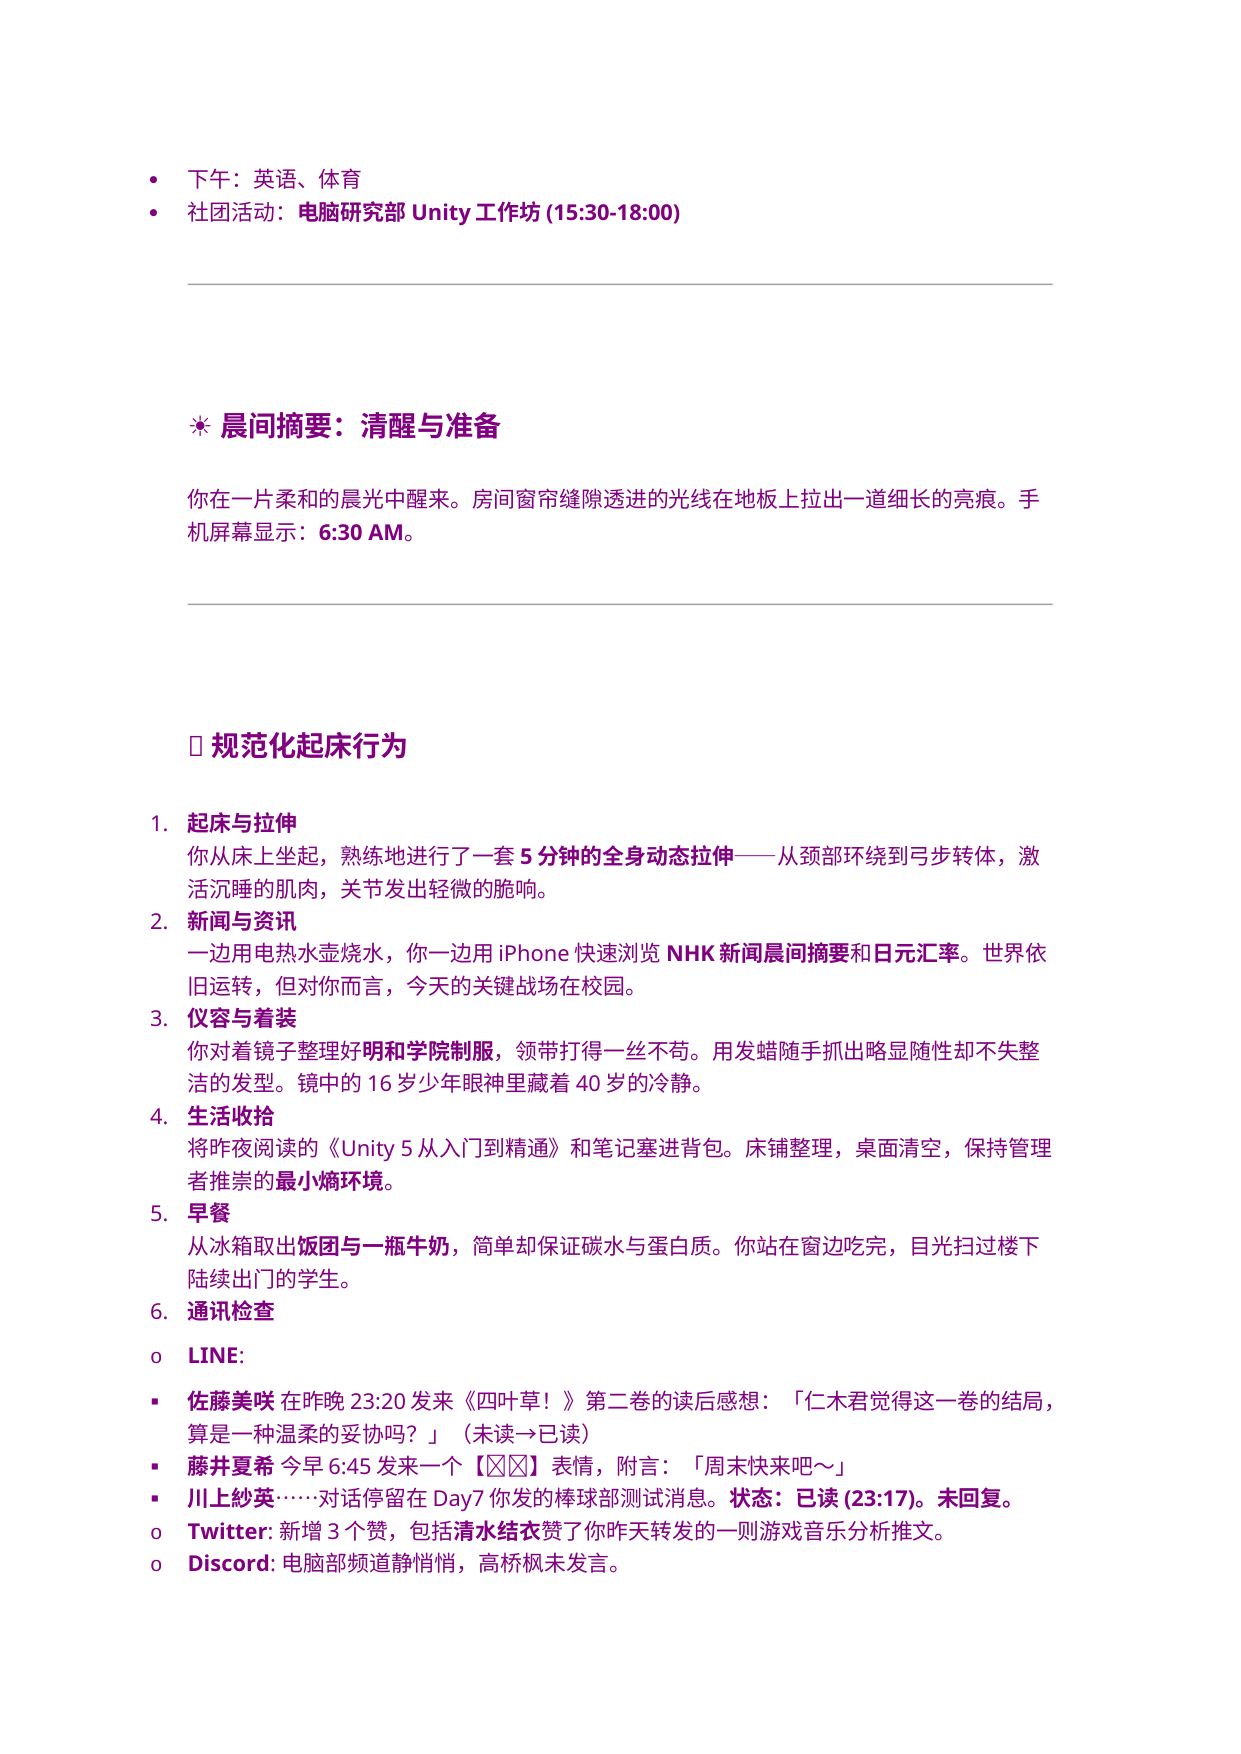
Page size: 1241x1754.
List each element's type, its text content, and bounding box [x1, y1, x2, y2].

text ☀️ 晨间摘要：清醒与准备 [187, 392, 1053, 457]
text 🧩 规范化起床行为 [187, 712, 1053, 777]
list 早餐 从冰箱取出饭团与一瓶牛奶，简单却保证碳水与蛋白质。你站在窗边吃完，目光扫过楼下陆续出门的学生。 [150, 1196, 1053, 1294]
list 社团活动：电脑研究部 Unity工作坊 (15:30-18:00) [150, 194, 1053, 227]
list 仪容与着装 你对着镜子整理好明和学院制服，领带打得一丝不苟。用发蜡随手抓出略显随性却不失整洁的发型。镜中的16岁少年眼神里藏着40岁的冷静。 [150, 1001, 1053, 1099]
list LINE: [150, 1339, 1053, 1371]
text 你在一片柔和的晨光中醒来。房间窗帘缝隙透进的光线在地板上拉出一道细长的亮痕。手机屏幕显示：6:30 AM。 [187, 482, 1053, 547]
list 生活收拾 将昨夜阅读的《Unity 5从入门到精通》和笔记塞进背包。床铺整理，桌面清空，保持管理者推崇的最小熵环境。 [150, 1099, 1053, 1196]
list Twitter: 新增3个赞，包括清水结衣赞了你昨天转发的一则游戏音乐分析推文。 [150, 1514, 1053, 1546]
list 新闻与资讯 一边用电热水壶烧水，你一边用iPhone快速浏览NHK新闻晨间摘要和日元汇率。世界依旧运转，但对你而言，今天的关键战场在校园。 [150, 904, 1053, 1001]
list 佐藤美咲 在昨晚23:20发来《四叶草！》第二卷的读后感想：「仁木君觉得这一卷的结局，算是一种温柔的妥协吗？」（未读→已读） [150, 1384, 1053, 1449]
list 藤井夏希 今早6:45发来一个【🎸✨】表情，附言：「周末快来吧～」 [150, 1449, 1053, 1481]
list 川上紗英……对话停留在Day7你发的棒球部测试消息。状态：已读 (23:17)。未回复。 [150, 1481, 1053, 1514]
list 通讯检查 [150, 1294, 1053, 1326]
list Discord: 电脑部频道静悄悄，高桥枫未发言。 [150, 1546, 1053, 1579]
list 起床与拉伸 你从床上坐起，熟练地进行了一套5分钟的全身动态拉伸——从颈部环绕到弓步转体，激活沉睡的肌肉，关节发出轻微的脆响。 [150, 806, 1053, 904]
list 下午：英语、体育 [150, 162, 1053, 194]
